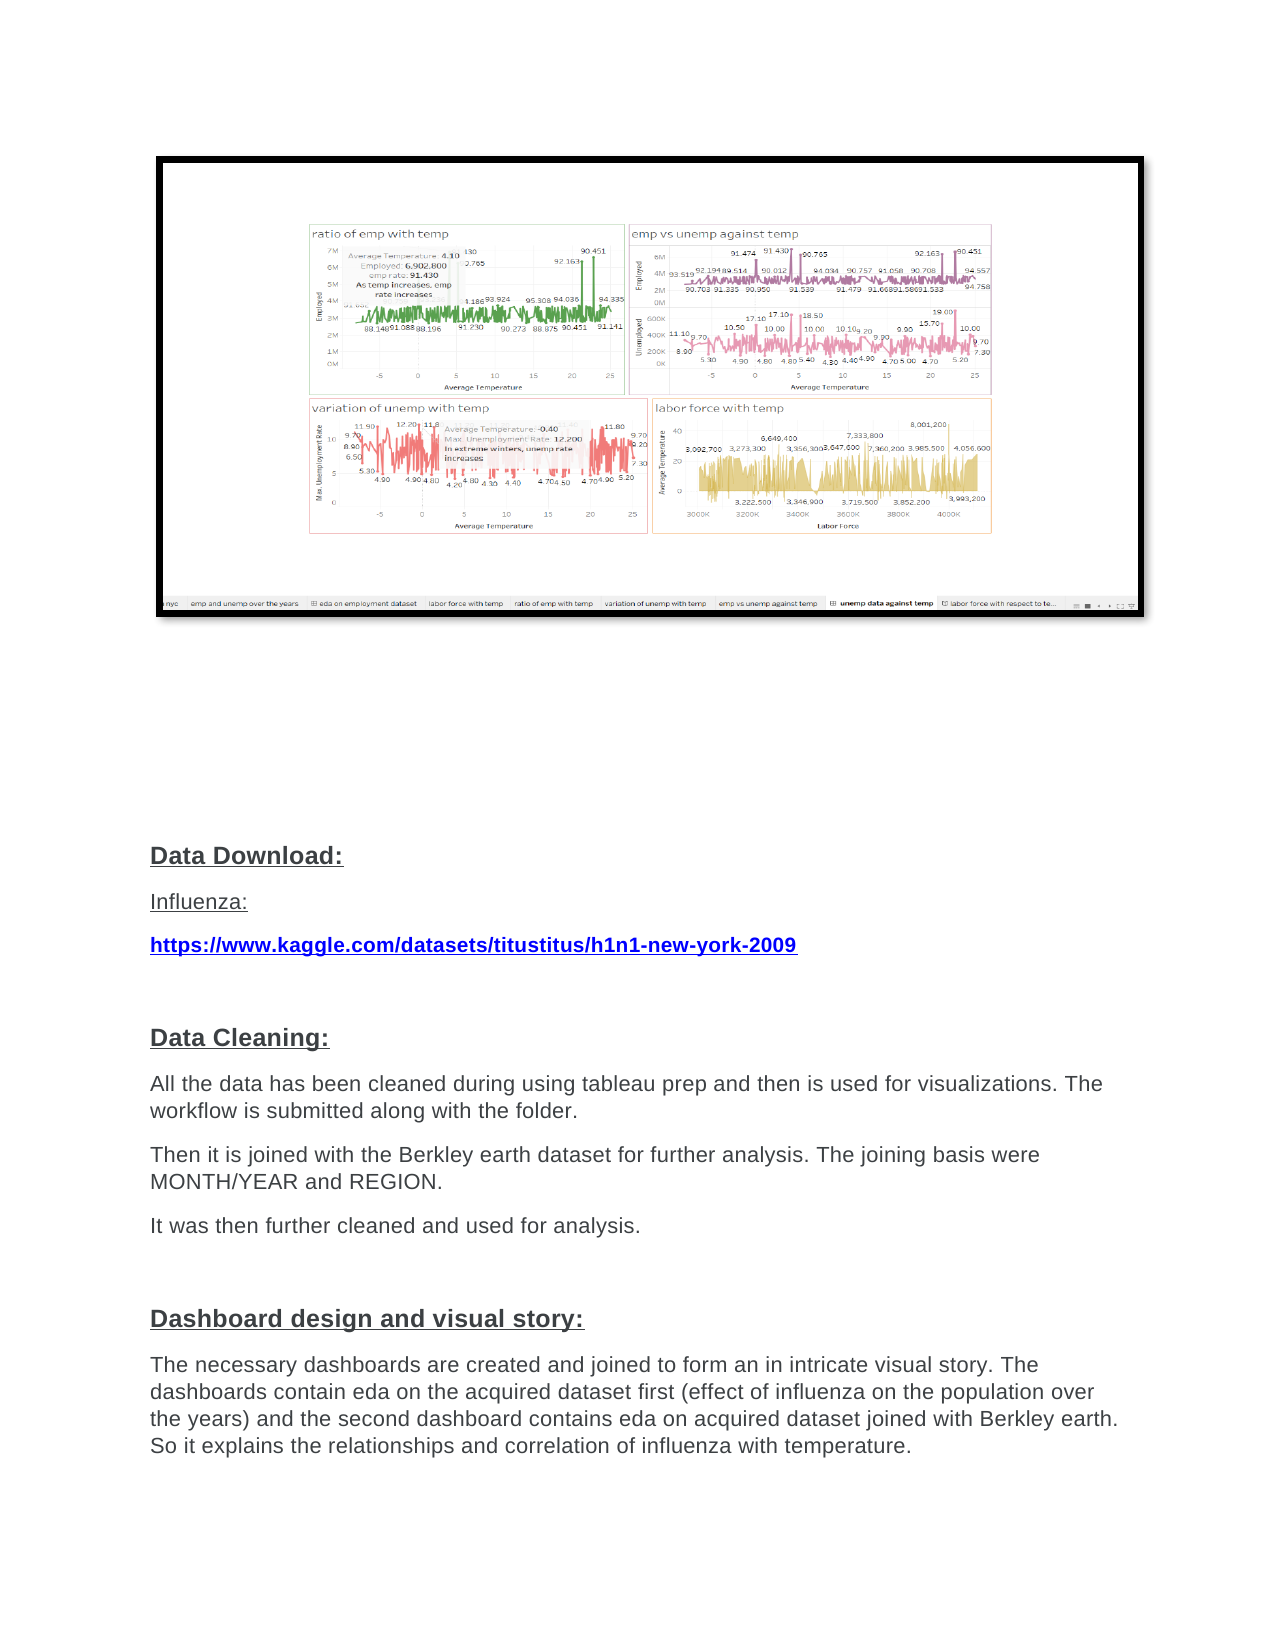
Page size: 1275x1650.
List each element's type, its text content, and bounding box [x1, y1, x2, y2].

text Data Cleaning: [150, 1023, 1125, 1052]
text Influenza: [150, 889, 1125, 914]
text Data Download: [150, 841, 1125, 870]
text It was then further cleaned and used for analysis. [150, 1213, 1125, 1238]
text Then it is joined with the Berkley earth dataset for further analysis. The joining basis were MONTH/YEAR and REGION. [150, 1142, 1125, 1194]
text All the data has been cleaned during using tableau prep and then is used for visualizations. The workflow is submitted along with the folder. [150, 1071, 1125, 1123]
text The necessary dashboards are created and joined to form an in intricate visual story. The dashboards contain eda on the acquired dataset first (effect of influenza on the population over the years) and the second dashboard contains eda on acquired dataset joined with Berkley earth. So it explains the relationships and correlation of influenza with temperature. [150, 1352, 1125, 1459]
text Dashboard design and visual story: [150, 1304, 1125, 1333]
picture [163, 163, 1138, 610]
text https://www.kaggle.com/datasets/titustitus/h1n1-new-york-2009 [150, 933, 1125, 957]
